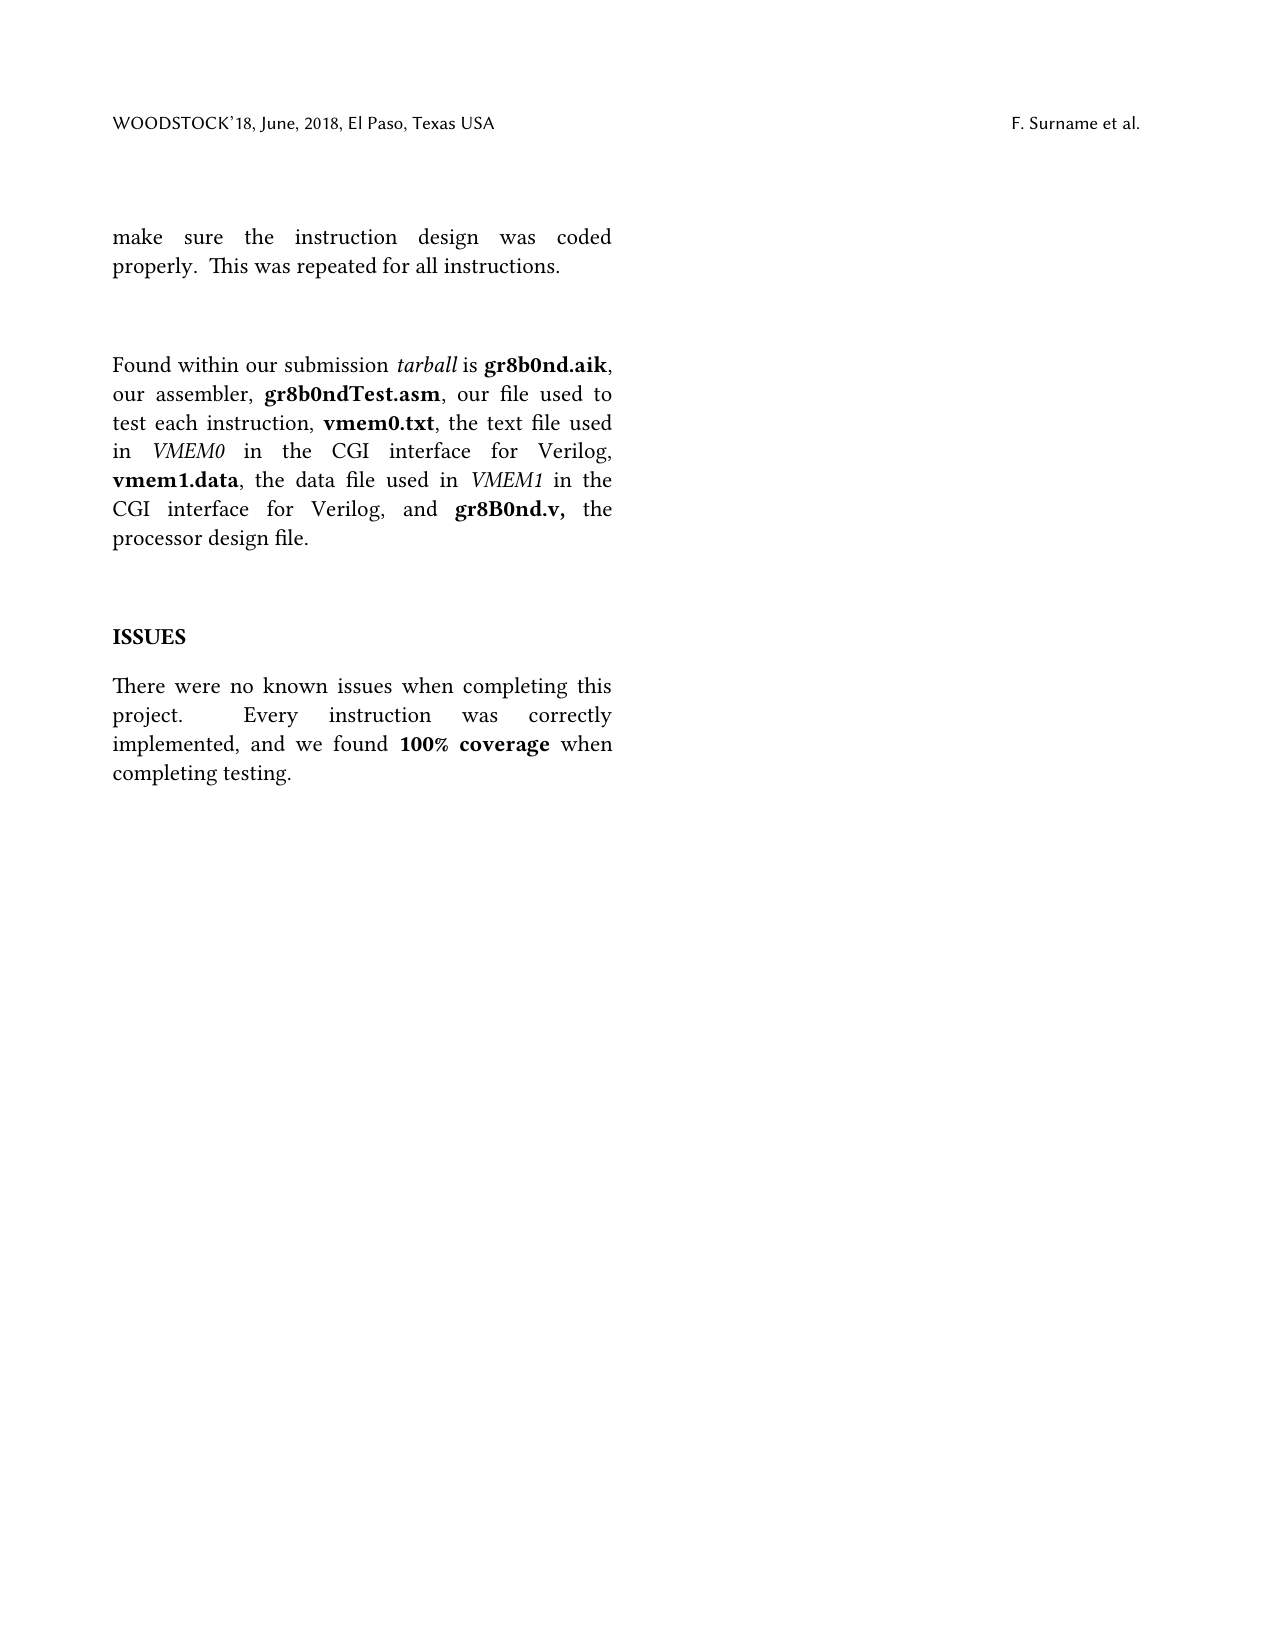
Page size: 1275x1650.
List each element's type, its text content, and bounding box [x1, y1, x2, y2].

text There were no known issues when completing this project. Every instruction was correctly implemented, and we found 100% coverage when completing testing. [112, 673, 612, 786]
text Found within our submission tarball is gr8b0nd.aik, our assembler, gr8b0ndTest.asm, our file used to test each instruction, vmem0.txt, the text file used in VMEM0 in the CGI interface for Verilog, vmem1.data, the data file used in VMEM1 in the CGI interface for Verilog, and gr8B0nd.v, the processor design file. [112, 352, 612, 551]
text ISSUES [112, 623, 612, 650]
